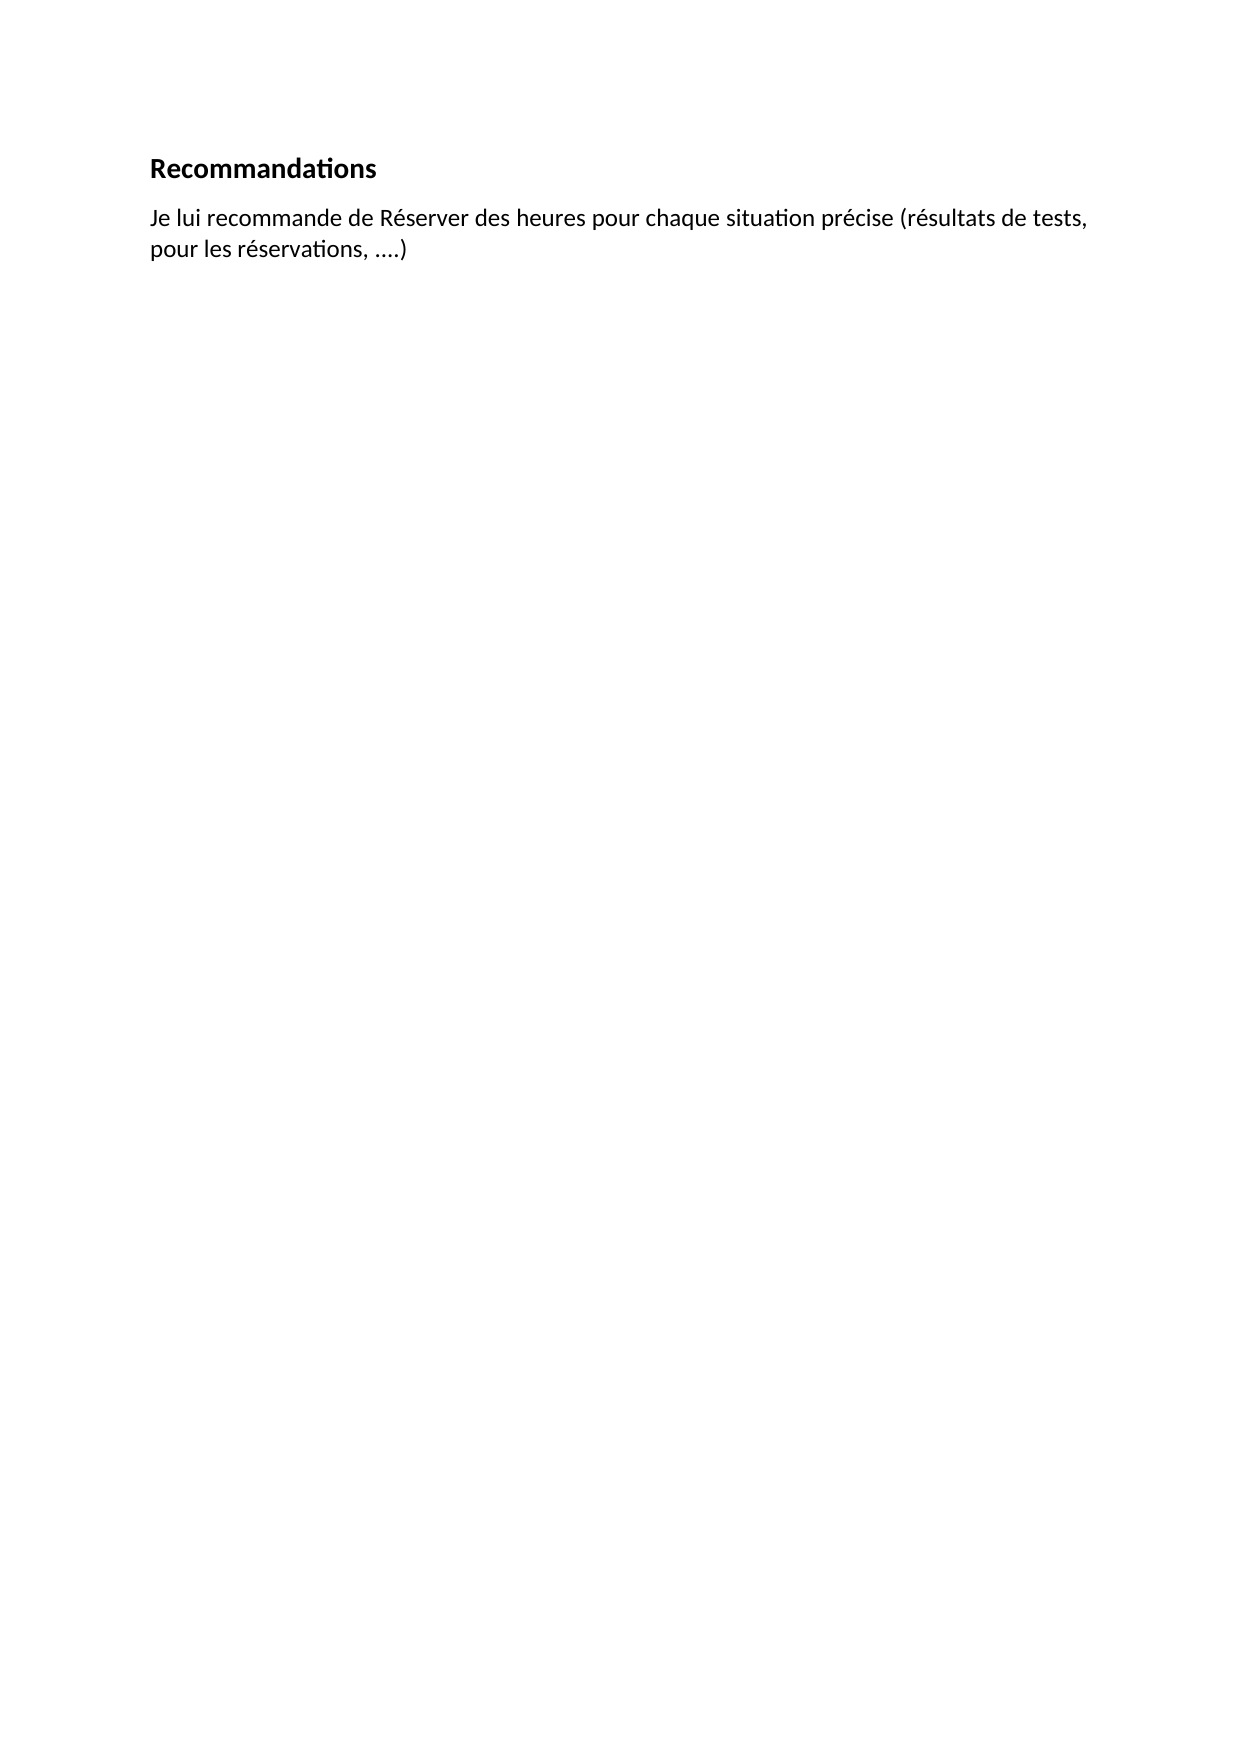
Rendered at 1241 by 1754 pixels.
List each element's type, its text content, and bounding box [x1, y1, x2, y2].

text Recommandations [150, 150, 1090, 186]
text Je lui recommande de Réserver des heures pour chaque situation précise (résultats de tests, pour les réservations, ....) [150, 202, 1090, 263]
